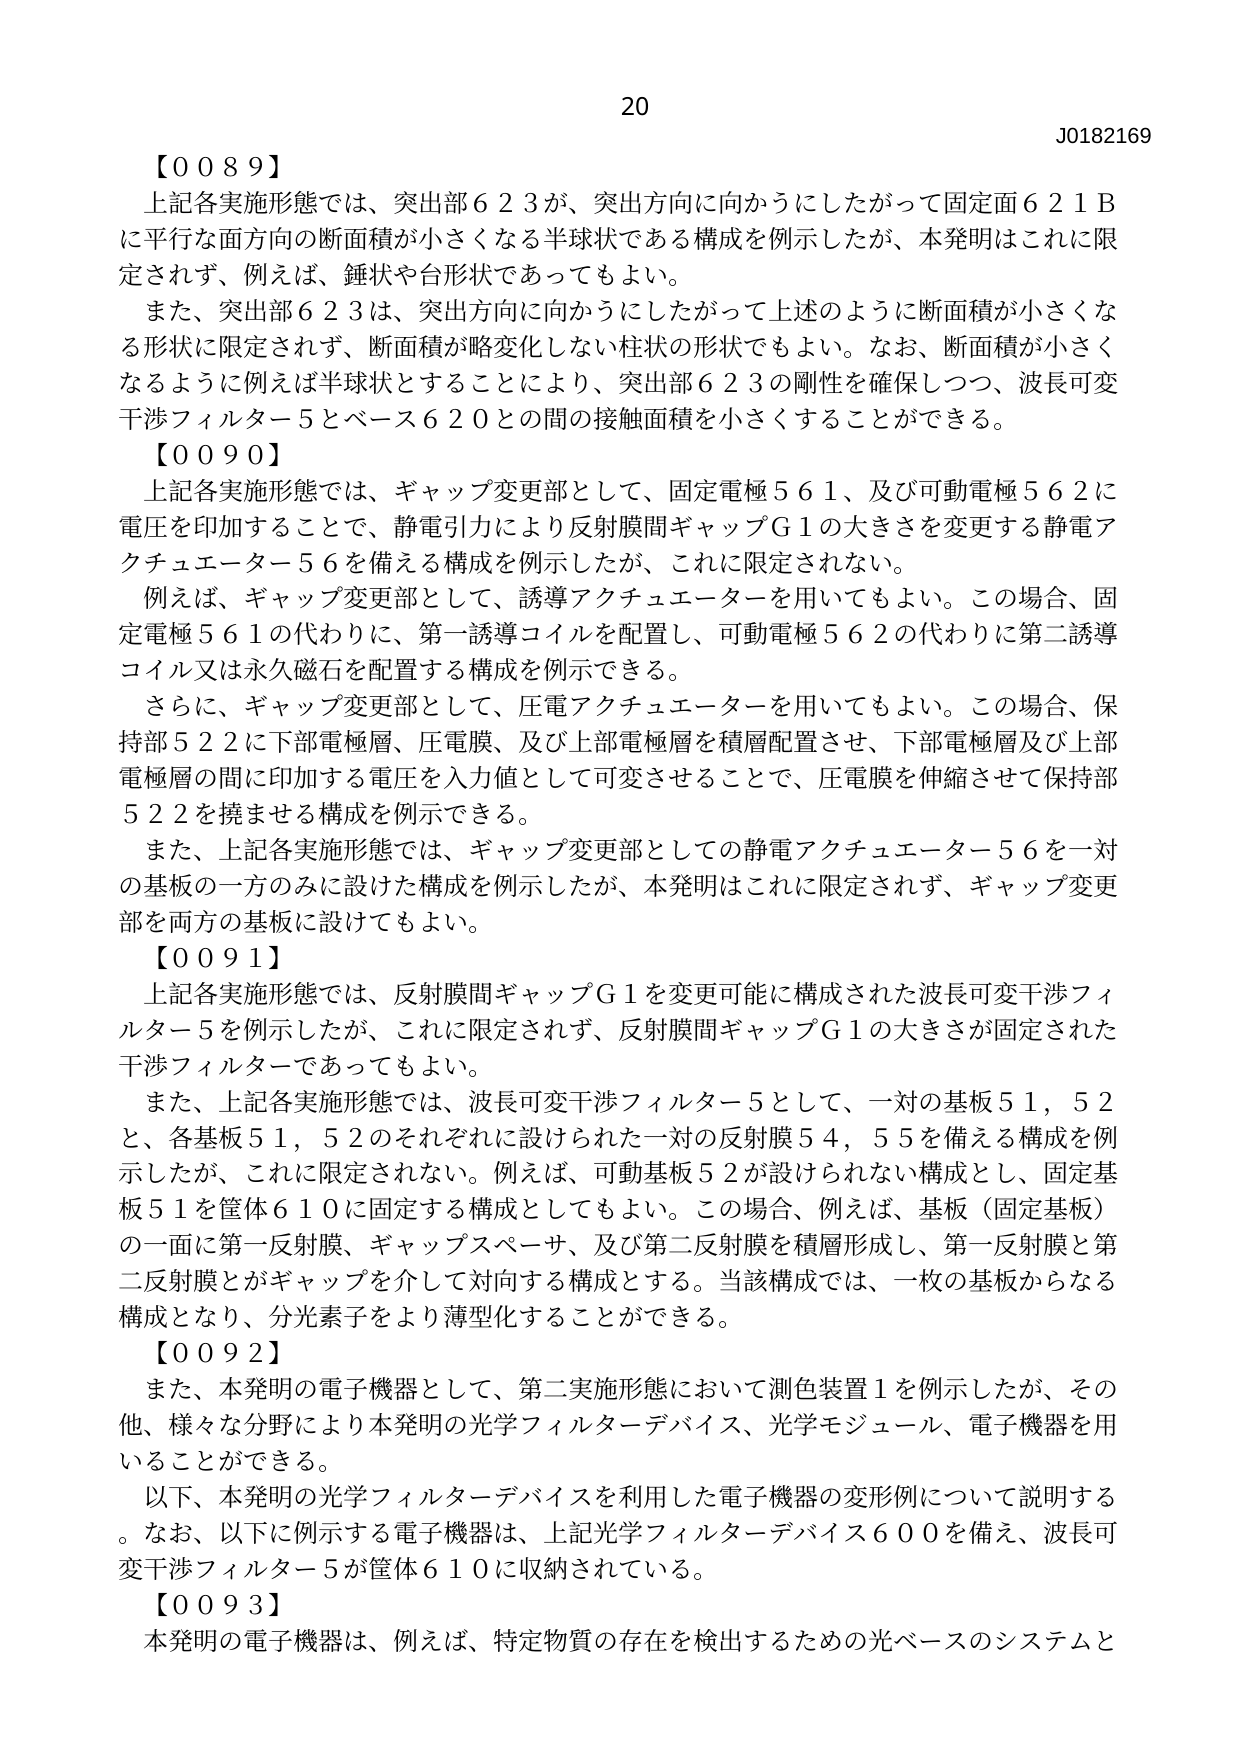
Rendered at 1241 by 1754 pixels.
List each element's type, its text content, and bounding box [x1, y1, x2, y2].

text 以下、本発明の光学フィルターデバイスを利用した電子機器の変形例について説明する [118, 1478, 1152, 1513]
text 本発明の電子機器は、例えば、特定物質の存在を検出するための光ベースのシステムと [118, 1621, 1152, 1657]
text 【００９２】 [118, 1334, 1152, 1370]
text 【００９１】 [118, 938, 1152, 974]
text 電圧を印加することで、静電引力により反射膜間ギャップＧ１の大きさを変更する静電ア [118, 507, 1152, 543]
text 変干渉フィルター５が筐体６１０に収納されている。 [118, 1549, 1152, 1585]
text 【００９０】 [118, 435, 1152, 471]
text の基板の一方のみに設けた構成を例示したが、本発明はこれに限定されず、ギャップ変更 [118, 867, 1152, 903]
text なるように例えば半球状とすることにより、突出部６２３の剛性を確保しつつ、波長可変 [118, 363, 1152, 399]
text また、本発明の電子機器として、第二実施形態において測色装置１を例示したが、その [118, 1370, 1152, 1406]
text 構成となり、分光素子をより薄型化することができる。 [118, 1298, 1152, 1334]
text さらに、ギャップ変更部として、圧電アクチュエーターを用いてもよい。この場合、保 [118, 687, 1152, 723]
text 上記各実施形態では、反射膜間ギャップＧ１を変更可能に構成された波長可変干渉フィ [118, 974, 1152, 1010]
text いることができる。 [118, 1442, 1152, 1478]
text 電極層の間に印加する電圧を入力値として可変させることで、圧電膜を伸縮させて保持部 [118, 759, 1152, 795]
text 定されず、例えば、錘状や台形状であってもよい。 [118, 256, 1152, 292]
text 【００９３】 [118, 1585, 1152, 1621]
text 上記各実施形態では、突出部６２３が、突出方向に向かうにしたがって固定面６２１Ｂ [118, 184, 1152, 220]
text 示したが、これに限定されない。例えば、可動基板５２が設けられない構成とし、固定基 [118, 1154, 1152, 1190]
text 上記各実施形態では、ギャップ変更部として、固定電極５６１、及び可動電極５６２に [118, 471, 1152, 507]
text 例えば、ギャップ変更部として、誘導アクチュエーターを用いてもよい。この場合、固 [118, 579, 1152, 615]
text また、突出部６２３は、突出方向に向かうにしたがって上述のように断面積が小さくな [118, 292, 1152, 328]
text の一面に第一反射膜、ギャップスペーサ、及び第二反射膜を積層形成し、第一反射膜と第 [118, 1226, 1152, 1262]
text る形状に限定されず、断面積が略変化しない柱状の形状でもよい。なお、断面積が小さく [118, 328, 1152, 363]
text 定電極５６１の代わりに、第一誘導コイルを配置し、可動電極５６２の代わりに第二誘導 [118, 615, 1152, 651]
text ５２２を撓ませる構成を例示できる。 [118, 795, 1152, 831]
text 。なお、以下に例示する電子機器は、上記光学フィルターデバイス６００を備え、波長可 [118, 1513, 1152, 1549]
text 干渉フィルターであってもよい。 [118, 1046, 1152, 1082]
text 【００８９】 [118, 148, 1152, 184]
text 板５１を筐体６１０に固定する構成としてもよい。この場合、例えば、基板（固定基板） [118, 1190, 1152, 1226]
text ルター５を例示したが、これに限定されず、反射膜間ギャップＧ１の大きさが固定された [118, 1010, 1152, 1046]
text 部を両方の基板に設けてもよい。 [118, 903, 1152, 938]
text コイル又は永久磁石を配置する構成を例示できる。 [118, 651, 1152, 687]
text また、上記各実施形態では、ギャップ変更部としての静電アクチュエーター５６を一対 [118, 831, 1152, 867]
text 二反射膜とがギャップを介して対向する構成とする。当該構成では、一枚の基板からなる [118, 1262, 1152, 1298]
text に平行な面方向の断面積が小さくなる半球状である構成を例示したが、本発明はこれに限 [118, 220, 1152, 256]
text 持部５２２に下部電極層、圧電膜、及び上部電極層を積層配置させ、下部電極層及び上部 [118, 723, 1152, 759]
text 干渉フィルター５とベース６２０との間の接触面積を小さくすることができる。 [118, 399, 1152, 435]
text 他、様々な分野により本発明の光学フィルターデバイス、光学モジュール、電子機器を用 [118, 1406, 1152, 1442]
text と、各基板５１，５２のそれぞれに設けられた一対の反射膜５４，５５を備える構成を例 [118, 1118, 1152, 1154]
text クチュエーター５６を備える構成を例示したが、これに限定されない。 [118, 543, 1152, 579]
text また、上記各実施形態では、波長可変干渉フィルター５として、一対の基板５１，５２ [118, 1082, 1152, 1118]
